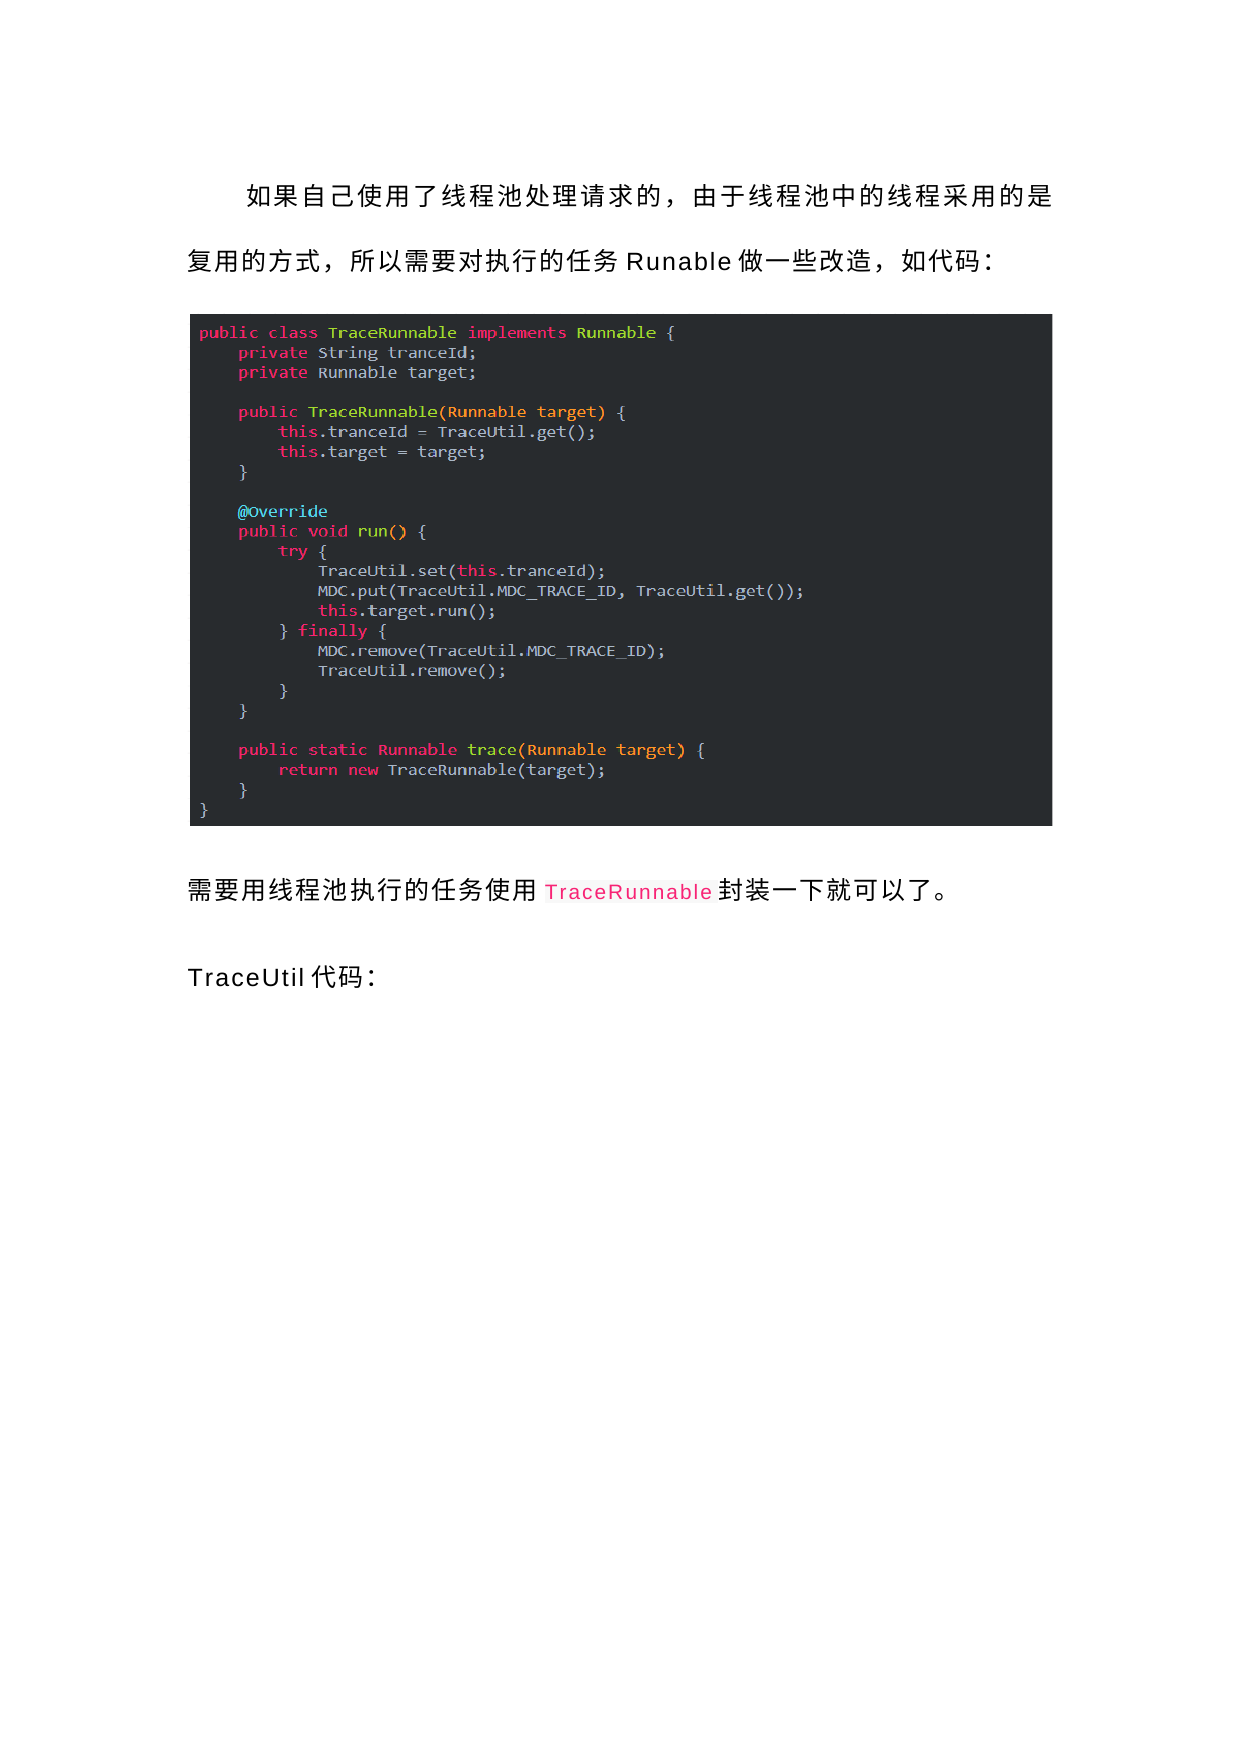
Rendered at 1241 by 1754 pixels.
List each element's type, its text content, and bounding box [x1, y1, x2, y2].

text 需要用线程池执行的任务使用TraceRunnable封装一下就可以了。 [187, 856, 1053, 921]
text TraceUtil代码： [187, 943, 1053, 1008]
text 如果自己使用了线程池处理请求的，由于线程池中的线程采用的是复用的方式，所以需要对执行的任务Runable做一些改造，如代码： [187, 162, 1053, 292]
picture [187, 313, 1053, 826]
